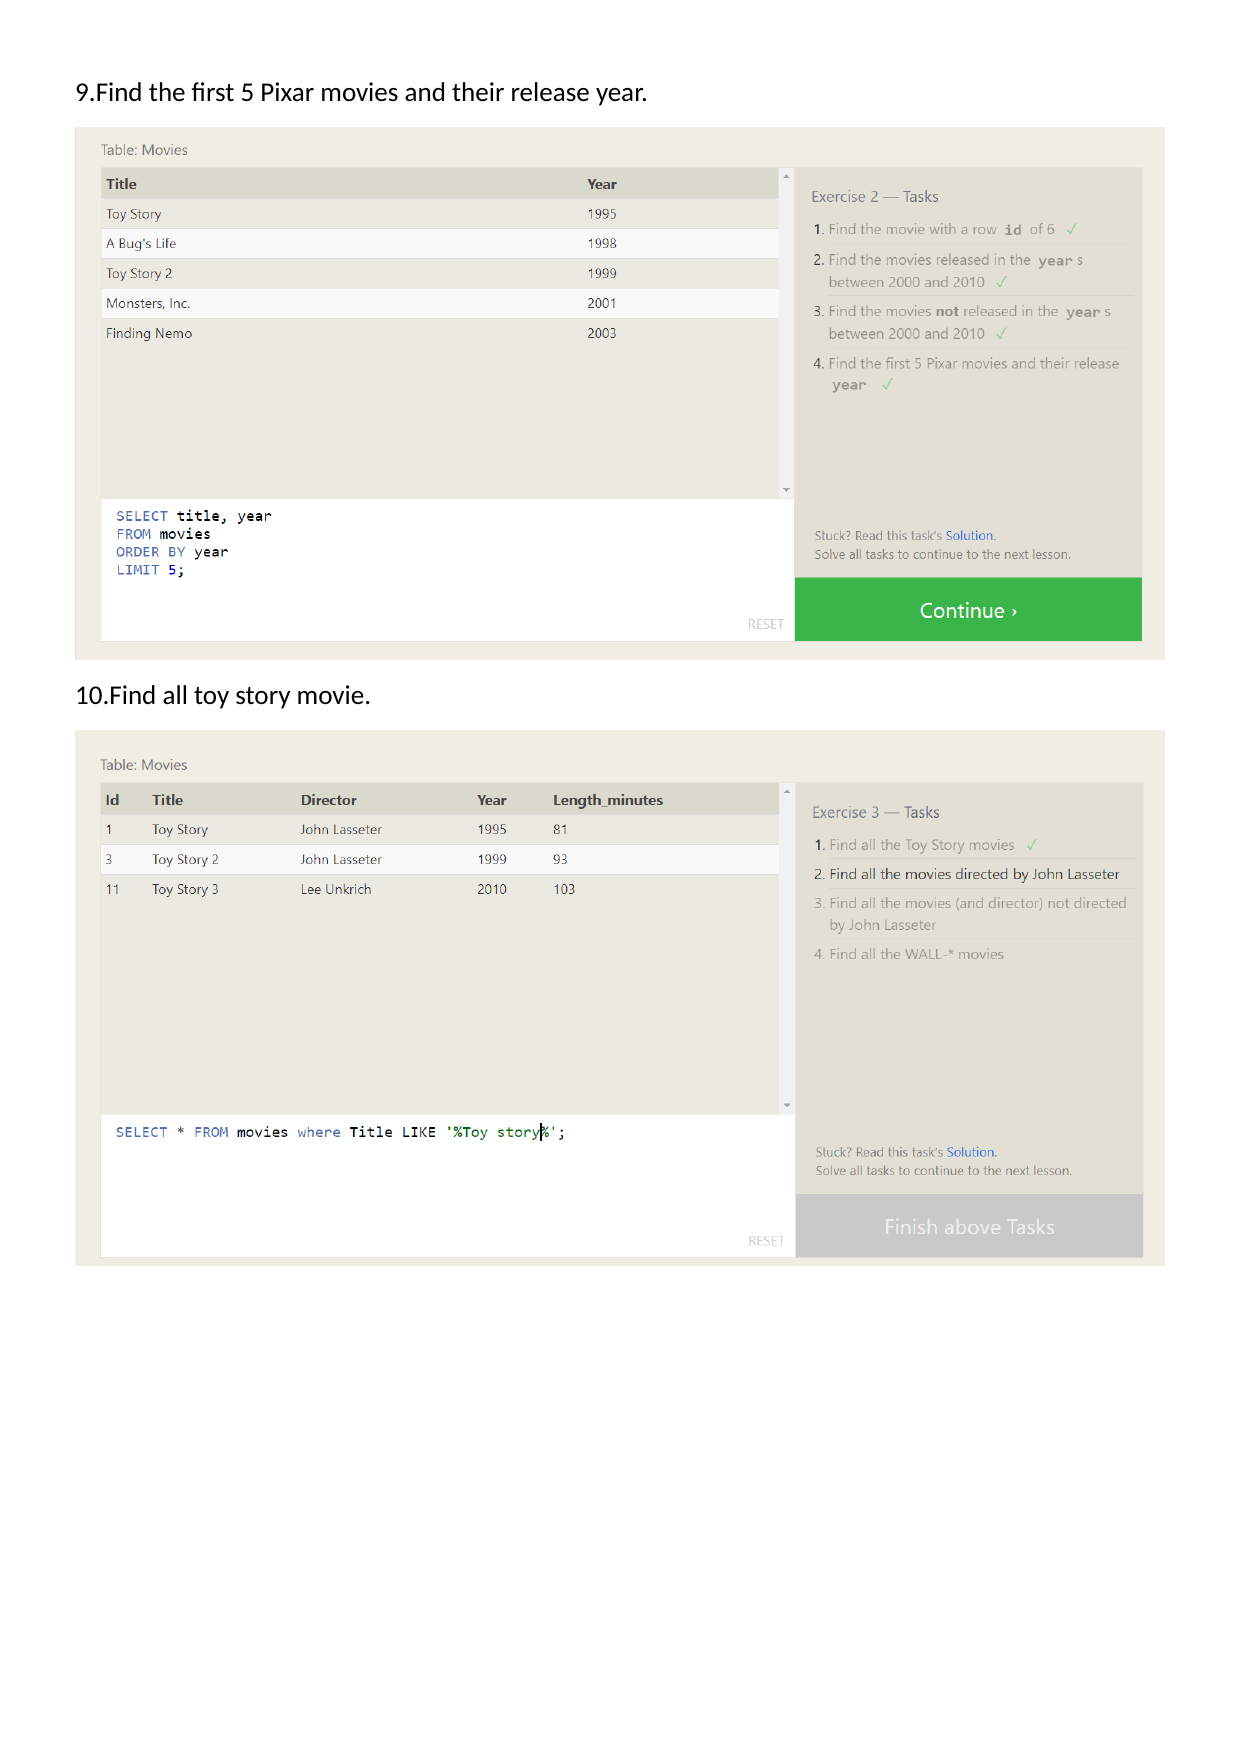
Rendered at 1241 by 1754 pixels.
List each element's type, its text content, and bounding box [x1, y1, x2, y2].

picture [75, 127, 1166, 660]
text 9.Find the first 5 Pixar movies and their release year. [75, 75, 1165, 108]
text 10.Find all toy story movie. [75, 678, 1165, 711]
picture [75, 730, 1166, 1266]
